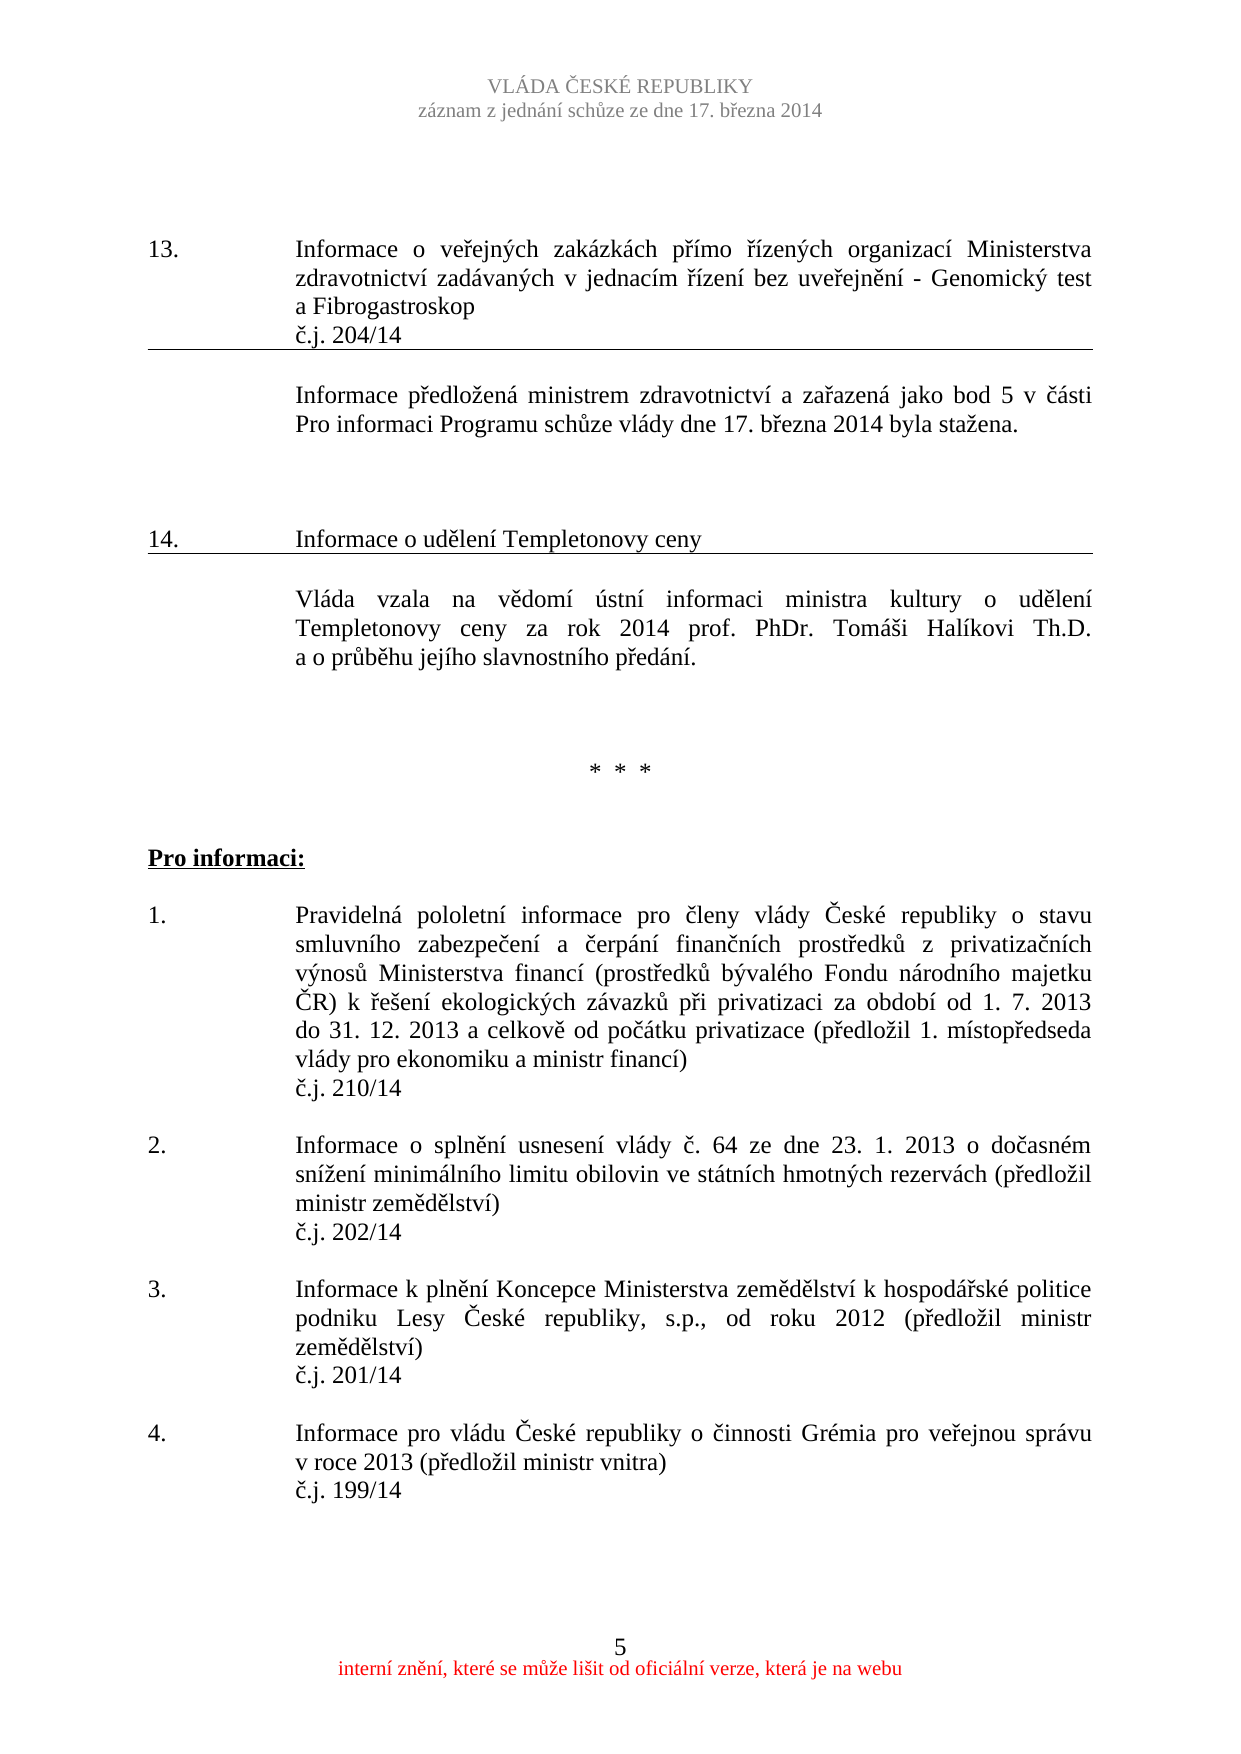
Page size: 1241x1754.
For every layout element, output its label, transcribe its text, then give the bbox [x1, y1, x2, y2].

text č.j. 204/14 [148, 320, 1093, 349]
text č.j. 201/14 [148, 1360, 1093, 1389]
text 2. Informace o splnění usnesení vlády č. 64 ze dne 23. 1. 2013 o dočasném snížení minimálního limitu obilovin ve státních hmotných rezervách (předložil ministr zemědělství) [148, 1130, 1093, 1217]
text Informace předložená ministrem zdravotnictví a zařazená jako bod 5 v části Pro informaci Programu schůze vlády dne 17. března 2014 byla stažena. [148, 380, 1093, 438]
text Pro informaci: [148, 843, 1093, 872]
text 14. Informace o udělení Templetonovy ceny [148, 524, 1093, 553]
text 3. Informace k plnění Koncepce Ministerstva zemědělství k hospodářské politice podniku Lesy České republiky, s.p., od roku 2012 (předložil ministr zemědělství) [148, 1274, 1093, 1360]
text č.j. 210/14 [148, 1073, 1093, 1102]
text * * * [148, 757, 1093, 785]
text č.j. 199/14 [148, 1475, 1093, 1504]
text 4. Informace pro vládu České republiky o činnosti Grémia pro veřejnou správu v roce 2013 (předložil ministr vnitra) [148, 1418, 1093, 1475]
text č.j. 202/14 [148, 1217, 1093, 1245]
text 13. Informace o veřejných zakázkách přímo řízených organizací Ministerstva zdravotnictví zadávaných v jednacím řízení bez uveřejnění - Genomický test a Fibrogastroskop [148, 234, 1093, 320]
text Vláda vzala na vědomí ústní informaci ministra kultury o udělení Templetonovy ceny za rok 2014 prof. PhDr. Tomáši Halíkovi Th.D. a o průběhu jejího slavnostního předání. [148, 584, 1093, 670]
text 1. Pravidelná pololetní informace pro členy vlády České republiky o stavu smluvního zabezpečení a čerpání finančních prostředků z privatizačních výnosů Ministerstva financí (prostředků bývalého Fondu národního majetku ČR) k řešení ekologických závazků při privatizaci za období od 1. 7. 2013 do 31. 12. celkově od počátku privatizace (předložil 1. místopředseda vlády pro ekonomiku a ministr financí) [148, 900, 1093, 1073]
